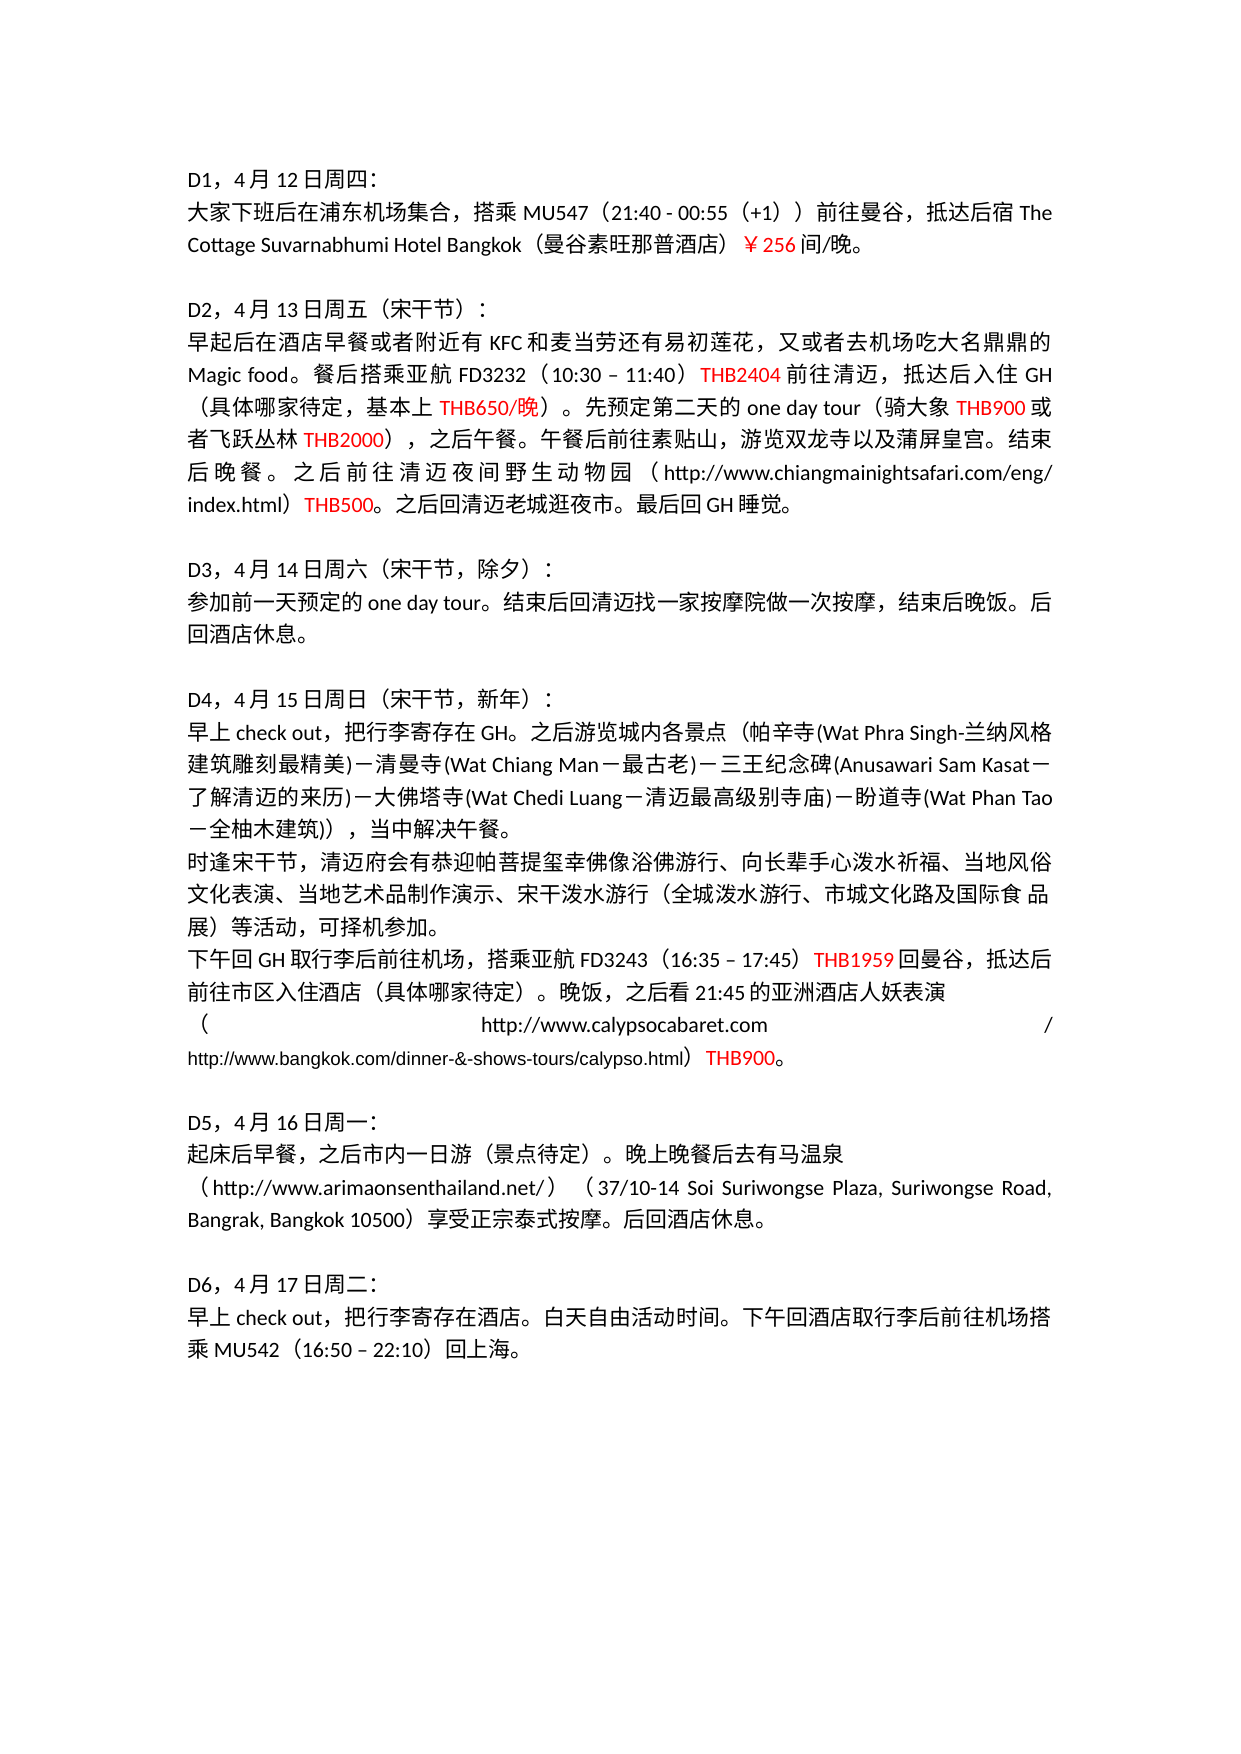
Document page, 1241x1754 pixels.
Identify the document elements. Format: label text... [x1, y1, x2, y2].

text D4，4月15日周日（宋干节，新年）： [187, 682, 1053, 714]
text 起床后早餐，之后市内一日游（景点待定）。晚上晚餐后去有马温泉 （http://www.arimaonsenthailand.net/）（37/10-14 Soi Suriwongse Plaza, Suriwongse Road, Bangrak, Bangkok 10500）享受正宗泰式按摩。后回酒店休息。 [187, 1137, 1053, 1234]
text 早上check out，把行李寄存在酒店。白天自由活动时间。下午回酒店取行李后前往机场搭乘MU542（16:50 – 22:10）回上海。 [187, 1299, 1053, 1364]
text 时逢宋干节，清迈府会有恭迎帕菩提玺幸佛像浴佛游行、向长辈手心泼水祈福、当地风俗文化表演、当地艺术品制作演示、宋干泼水游行（全城泼水游行、市城文化路及国际食 品展）等活动，可择机参加。 [187, 844, 1053, 942]
text D6，4月17日周二： [187, 1267, 1053, 1299]
text 大家下班后在浦东机场集合，搭乘MU547（21:40 - 00:55（+1））前往曼谷，抵达后宿The Cottage Suvarnabhumi Hotel Bangkok（曼谷素旺那普酒店）￥256间/晚。 [187, 194, 1053, 259]
text 早上check out，把行李寄存在GH。之后游览城内各景点（帕辛寺(Wat Phra Singh-兰纳风格建筑雕刻最精美)－清曼寺(Wat Chiang Man－最古老)－三王纪念碑(Anusawari Sam Kasat－了解清迈的来历)－大佛塔寺(Wat Chedi Luang－清迈最高级别寺庙)－盼道寺(Wat Phan Tao－全柚木建筑)），当中解决午餐。 [187, 714, 1053, 844]
text D1，4月12日周四： [187, 162, 1053, 194]
text D2，4月13日周五（宋干节）： [187, 292, 1053, 324]
text 早起后在酒店早餐或者附近有KFC和麦当劳还有易初莲花，又或者去机场吃大名鼎鼎的Magic food。餐后搭乘亚航FD3232（10:30 – 11:40）THB2404前往清迈，抵达后入住GH（具体哪家待定，基本上THB650/晚）。先预定第二天的one day tour（骑大象THB900或者飞跃丛林THB2000），之后午餐。午餐后前往素贴山，游览双龙寺以及蒲屏皇宫。结束后晚餐。之后前往清迈夜间野生动物园（http://www.chiangmainightsafari.com/eng/index.html）THB500。之后回清迈老城逛夜市。最后回GH睡觉。 [187, 324, 1053, 519]
text D3，4月14日周六（宋干节，除夕）： [187, 552, 1053, 584]
text D5，4月16日周一： [187, 1104, 1053, 1137]
text 参加前一天预定的one day tour。结束后回清迈找一家按摩院做一次按摩，结束后晚饭。后回酒店休息。 [187, 584, 1053, 649]
text 下午回GH取行李后前往机场，搭乘亚航FD3243（16:35 – 17:45）THB1959回曼谷，抵达后前往市区入住酒店（具体哪家待定）。晚饭，之后看21:45的亚洲酒店人妖表演 （http://www.calypsocabaret.com / http://www.bangkok.com/dinner-&-shows-tours/calypso.html）THB900。 [187, 942, 1053, 1072]
